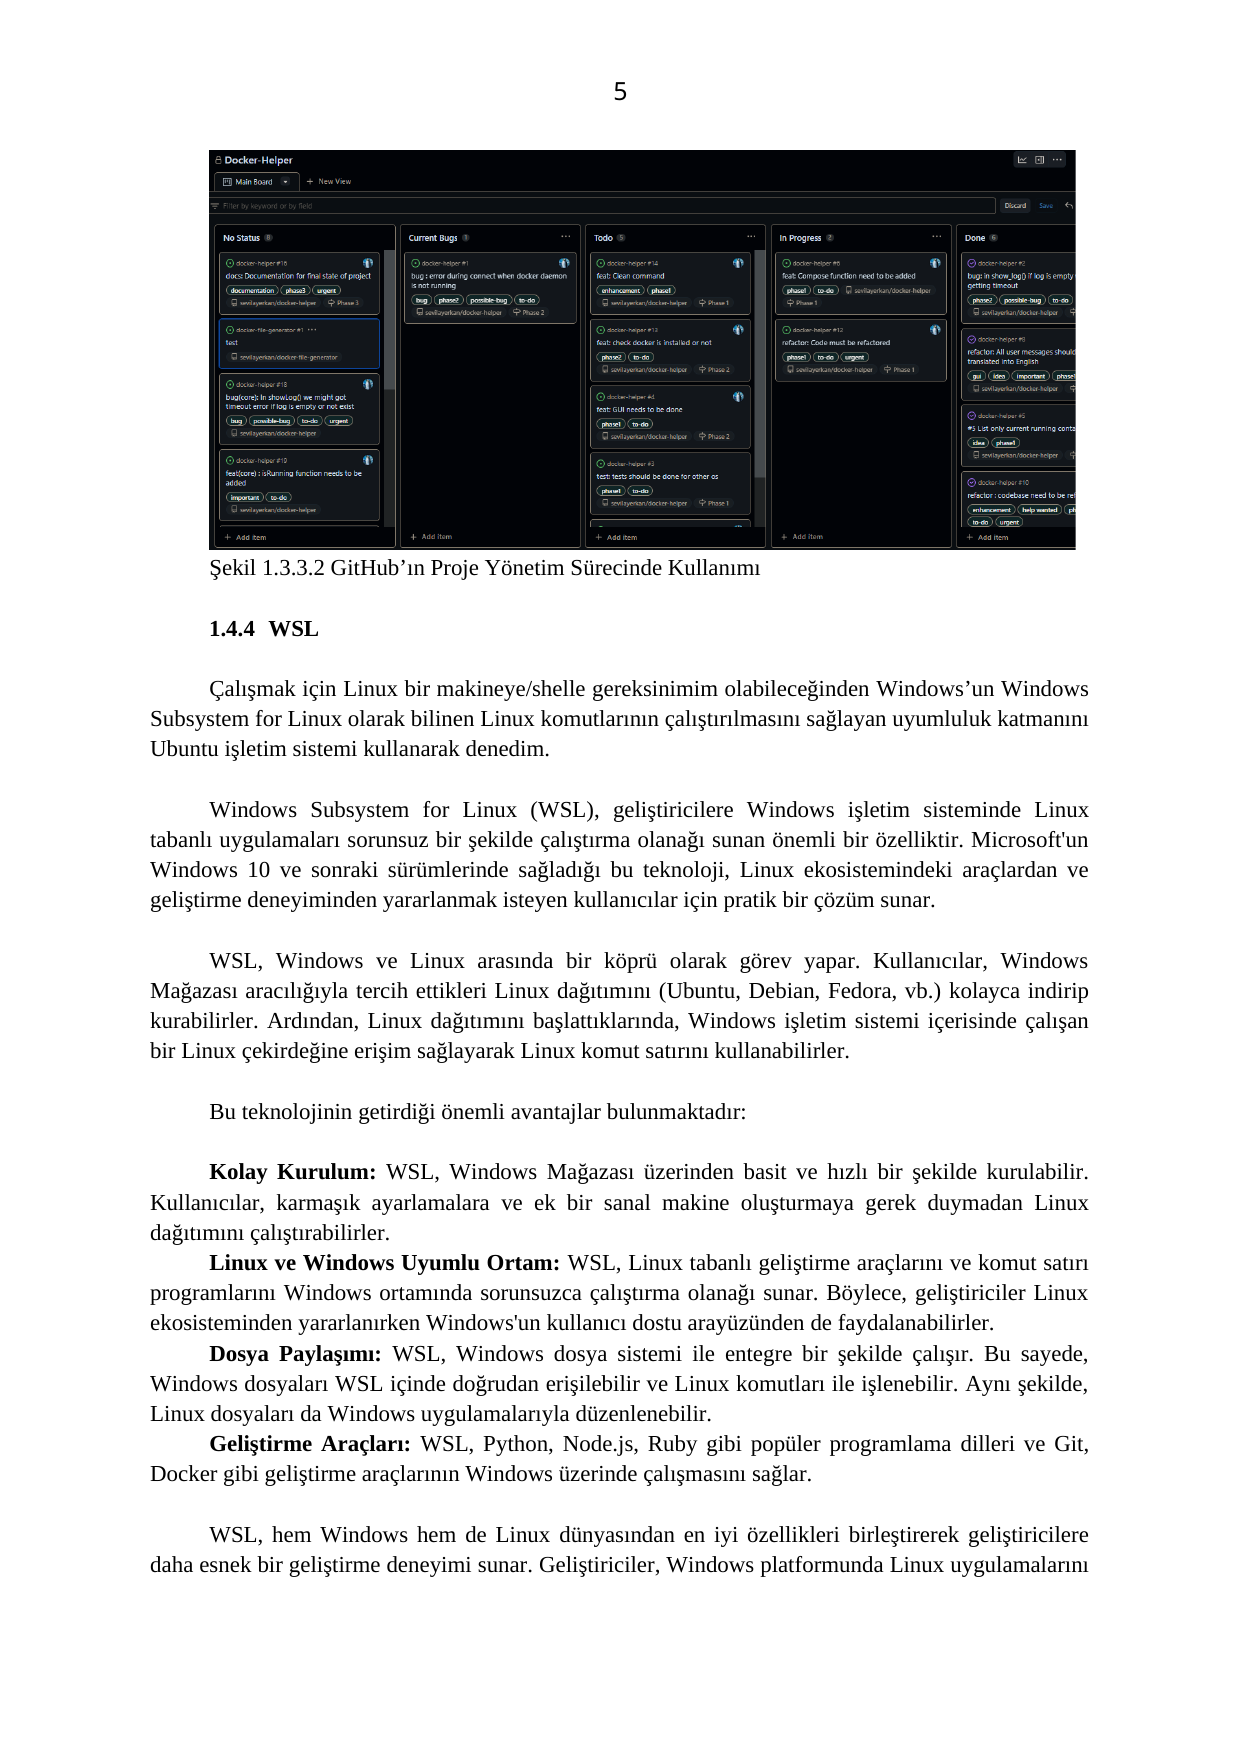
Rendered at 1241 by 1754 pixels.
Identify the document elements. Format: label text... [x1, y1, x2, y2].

list Şekil 1.3.3.2 GitHub’ın Proje Yönetim Sürecinde Kullanımı [150, 554, 1090, 581]
list WSL, Windows ve Linux arasında bir köprü olarak görev yapar. Kullanıcılar, Windows Mağazası aracılığıyla tercih ettikleri Linux dağıtımını (Ubuntu, Debian, Fedora, vb.) kolayca indirip kurabilirler. Ardından, Linux dağıtımını başlattıklarında, Windows işletim sistemi içerisinde çalışan bir Linux çekirdeğine erişim sağlayarak Linux komut satırını kullanabilirler. [150, 947, 1090, 1064]
list WSL [209, 614, 1090, 641]
list Bu teknolojinin getirdiği önemli avantajlar bulunmaktadır: [150, 1098, 1090, 1124]
list Windows Subsystem for Linux (WSL), geliştiricilere Windows işletim sisteminde Linux tabanlı uygulamaları sorunsuz bir şekilde çalıştırma olanağı sunan önemli bir özelliktir. Microsoft'un Windows 10 ve sonraki sürümlerinde sağladığı bu teknoloji, Linux ekosistemindeki araçlardan ve geliştirme deneyiminden yararlanmak isteyen kullanıcılar için pratik bir çözüm sunar. [150, 796, 1090, 913]
list Çalışmak için Linux bir makineye/shelle gereksinimim olabileceğinden Windows’un Windows Subsystem for Linux olarak bilinen Linux komutlarının çalıştırılmasını sağlayan uyumluluk katmanını Ubuntu işletim sistemi kullanarak denedim. [150, 675, 1090, 762]
list Dosya Paylaşımı: WSL, Windows dosya sistemi ile entegre bir şekilde çalışır. Bu sayede, Windows dosyaları WSL içinde doğrudan erişilebilir ve Linux komutları ile işlenebilir. Aynı şekilde, Linux dosyaları da Windows uygulamalarıyla düzenlenebilir. [150, 1339, 1090, 1426]
picture [209, 150, 1076, 550]
list Geliştirme Araçları: WSL, Python, Node.js, Ruby gibi popüler programlama dilleri ve Git, Docker gibi geliştirme araçlarının Windows üzerinde çalışmasını sağlar. [150, 1430, 1090, 1487]
